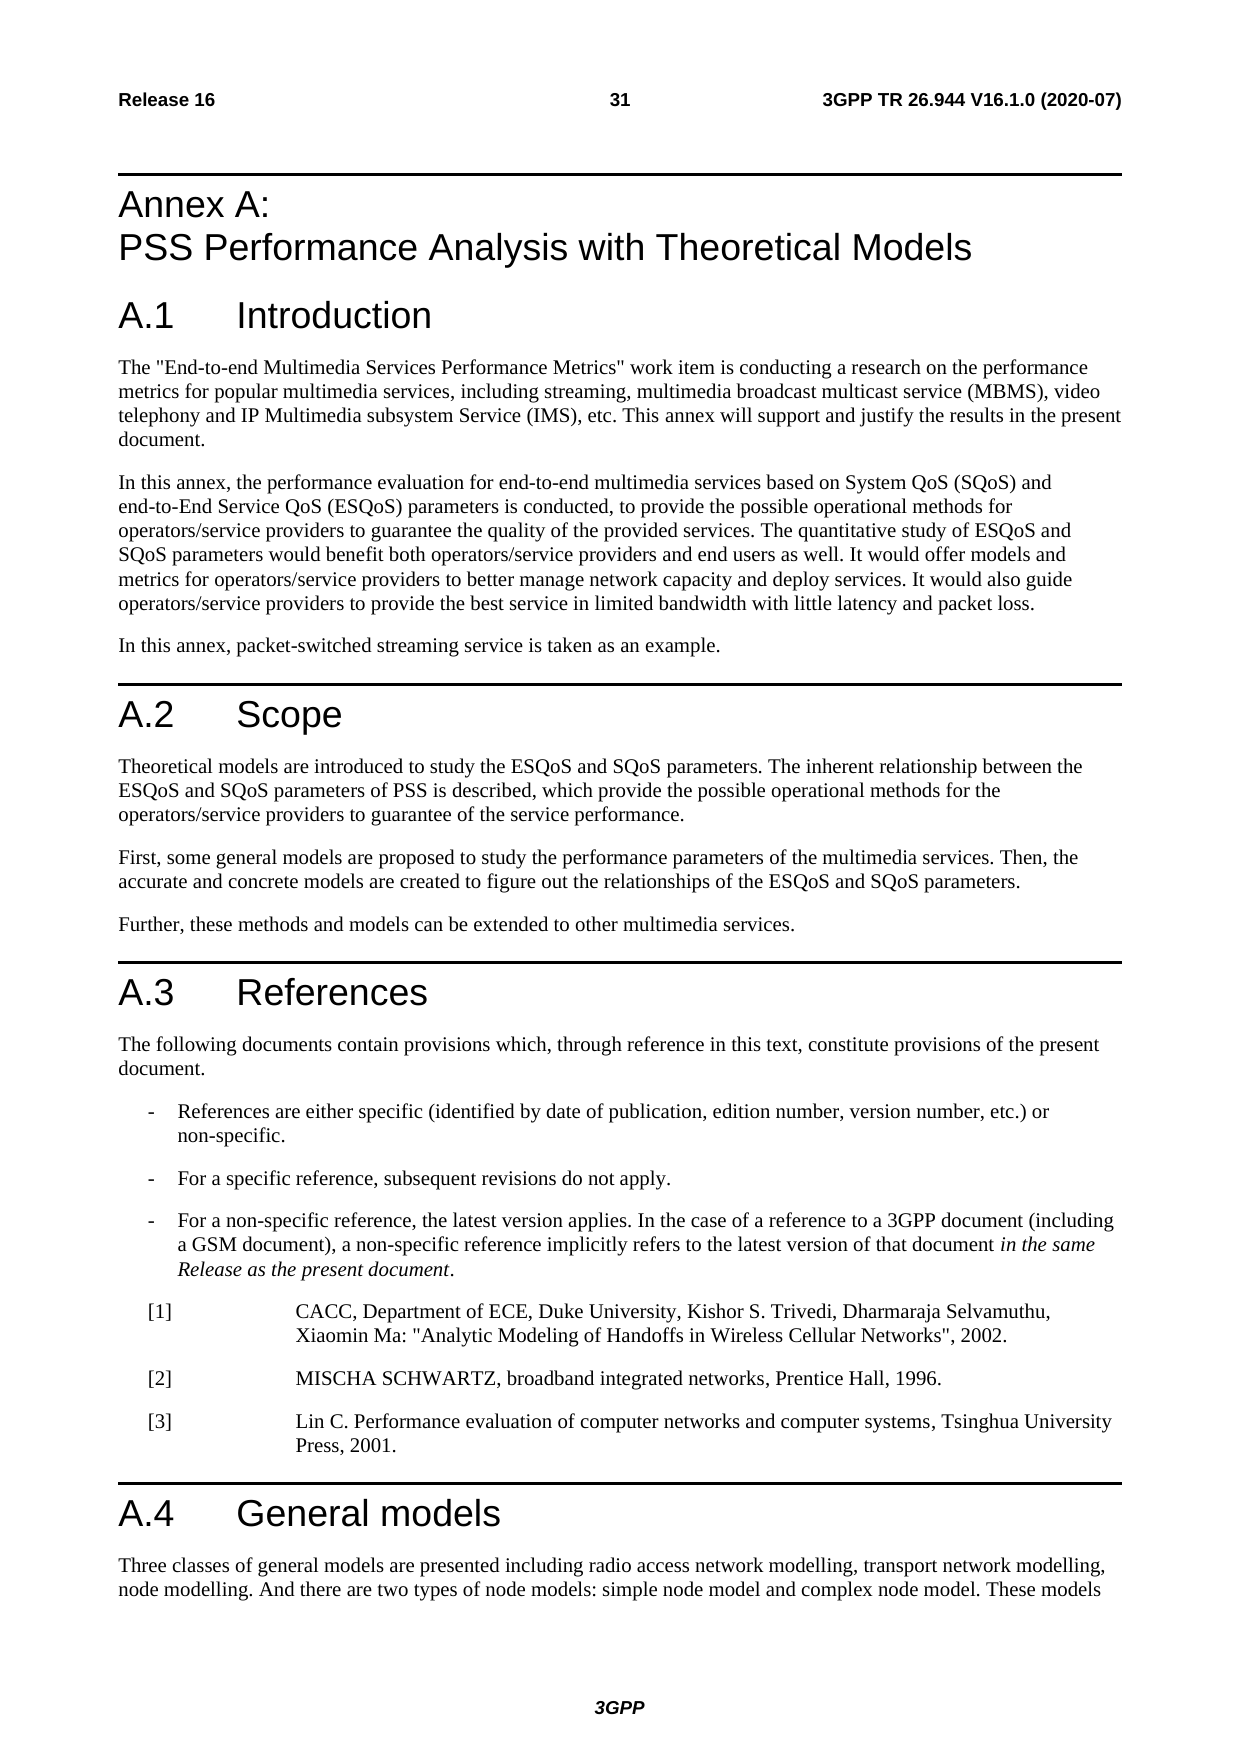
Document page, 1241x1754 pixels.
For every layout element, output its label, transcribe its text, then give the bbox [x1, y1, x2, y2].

text - For a non-specific reference, the latest version applies. In the case of a reference to a 3GPP document (including a GSM document), a non-specific reference implicitly refers to the latest version of that document in the same Release as the present document. [148, 1208, 1122, 1281]
subtitle A.2 Scope [118, 686, 1122, 735]
subtitle A.1 Introduction [118, 284, 1122, 336]
text Theoretical models are introduced to study the ESQoS and SQoS parameters. The inherent relationship between the ESQoS and SQoS parameters of PSS is described, which provide the possible operational methods for the operators/service providers to guarantee of the service performance. [118, 754, 1122, 826]
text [118, 1553, 1122, 1601]
text In this annex, packet-switched streaming service is taken as an example. [118, 633, 1122, 657]
subtitle A.4 General models [118, 1485, 1122, 1534]
text The "End-to-end Multimedia Services Performance Metrics" work item is conducting a research on the performance metrics for popular multimedia services, including streaming, multimedia broadcast multicast service (MBMS), video telephony and IP Multimedia subsystem Service (IMS), etc. This annex will support and justify the results in the present document. [118, 355, 1122, 451]
text Further, these methods and models can be extended to other multimedia services. [118, 911, 1122, 936]
text [1] CACC, Department of ECE, Duke University, Kishor S. Trivedi, Dharmaraja Selvamuthu, Xiaomin Ma: "Analytic Modeling of Handoffs in Wireless Cellular Networks", 2002. [148, 1299, 1122, 1347]
text - References are either specific (identified by date of publication, edition number, version number, etc.) or non-specific. [148, 1099, 1122, 1147]
text [3] Lin C. Performance evaluation of computer networks and computer systems, Tsinghua University Press, 2001. [148, 1409, 1122, 1457]
text The following documents contain provisions which, through reference in this text, constitute provisions of the present document. [118, 1032, 1122, 1080]
text - For a specific reference, subsequent revisions do not apply. [148, 1166, 1122, 1189]
text First, some general models are proposed to study the performance parameters of the multimedia services. Then, the accurate and concrete models are created to figure out the relationships of the ESQoS and SQoS parameters. [118, 844, 1122, 893]
subtitle A.3 References [118, 964, 1122, 1013]
text [2] MISCHA SCHWARTZ, broadband integrated networks, Prentice Hall, 1996. [148, 1366, 1122, 1390]
subtitle Annex A: PSS Performance Analysis with Theoretical Models [118, 176, 1122, 268]
text In this annex, the performance evaluation for end-to-end multimedia services based on System QoS (SQoS) and end-to-End Service QoS (ESQoS) parameters is conducted, to provide the possible operational methods for operators/service providers to guarantee the quality of the provided services. The quantitative study of ESQoS and SQoS parameters would benefit both operators/service providers and end users as well. It would offer models and metrics for operators/service providers to better manage network capacity and deploy services. It would also guide operators/service providers to provide the best service in limited bandwidth with little latency and packet loss. [118, 470, 1122, 614]
